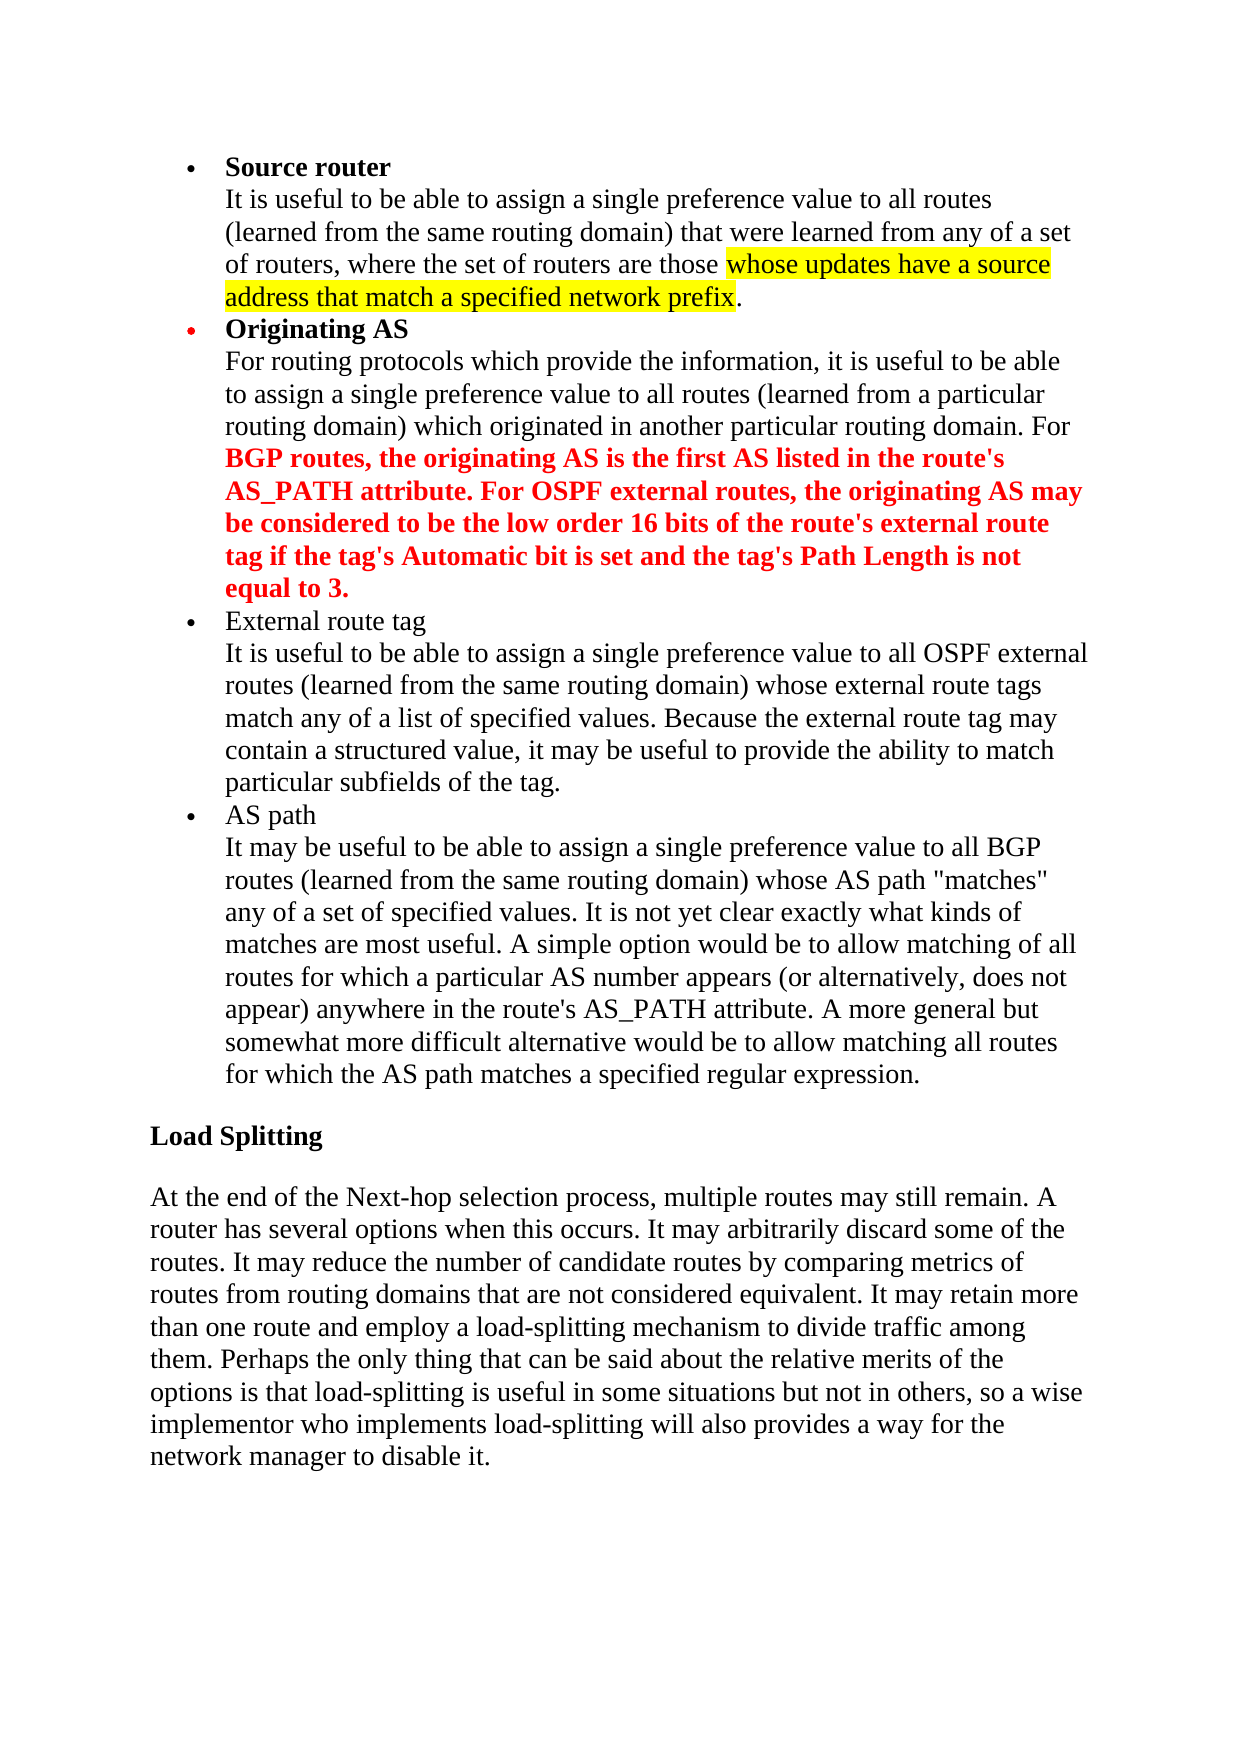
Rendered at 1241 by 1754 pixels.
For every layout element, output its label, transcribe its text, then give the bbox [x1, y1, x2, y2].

list External route tag It is useful to be able to assign a single preference value to all OSPF external routes (learned from the same routing domain) whose external route tags match any of a list of specified values. Because the external route tag may contain a structured value, it may be useful to provide the ability to match particular subfields of the tag. [187, 603, 1090, 798]
list Source router It is useful to be able to assign a single preference value to all routes (learned from the same routing domain) that were learned from any of a set of routers, where the set of routers are those whose updates have a source address that match a specified network prefix. [187, 150, 1090, 312]
subtitle Load Splitting [150, 1119, 1090, 1151]
list AS path It may be useful to be able to assign a single preference value to all BGP routes (learned from the same routing domain) whose AS path "matches" any of a set of specified values. It is not yet clear exactly what kinds of matches are most useful. A simple option would be to allow matching of all routes for which a particular AS number appears (or alternatively, does not appear) anywhere in the route's AS_PATH attribute. A more general but somewhat more difficult alternative would be to allow matching all routes for which the AS path matches a specified regular expression. [187, 798, 1090, 1089]
list Originating AS For routing protocols which provide the information, it is useful to be able to assign a single preference value to all routes (learned from a particular routing domain) which originated in another particular routing domain. For BGP routes, the originating AS is the first AS listed in the route's AS_PATH attribute. For OSPF external routes, the originating AS may be considered to be the low order 16 bits of the route's external route tag if the tag's Automatic bit is set and the tag's Path Length is not equal to 3. [187, 312, 1090, 603]
text At the end of the Next-hop selection process, multiple routes may still remain. A router has several options when this occurs. It may arbitrarily discard some of the routes. It may reduce the number of candidate routes by comparing metrics of routes from routing domains that are not considered equivalent. It may retain more than one route and employ a load-splitting mechanism to divide traffic among them. Perhaps the only thing that can be said about the relative merits of the options is that load-splitting is useful in some situations but not in others, so a wise implementor who implements load-splitting will also provides a way for the network manager to disable it. [150, 1180, 1090, 1472]
